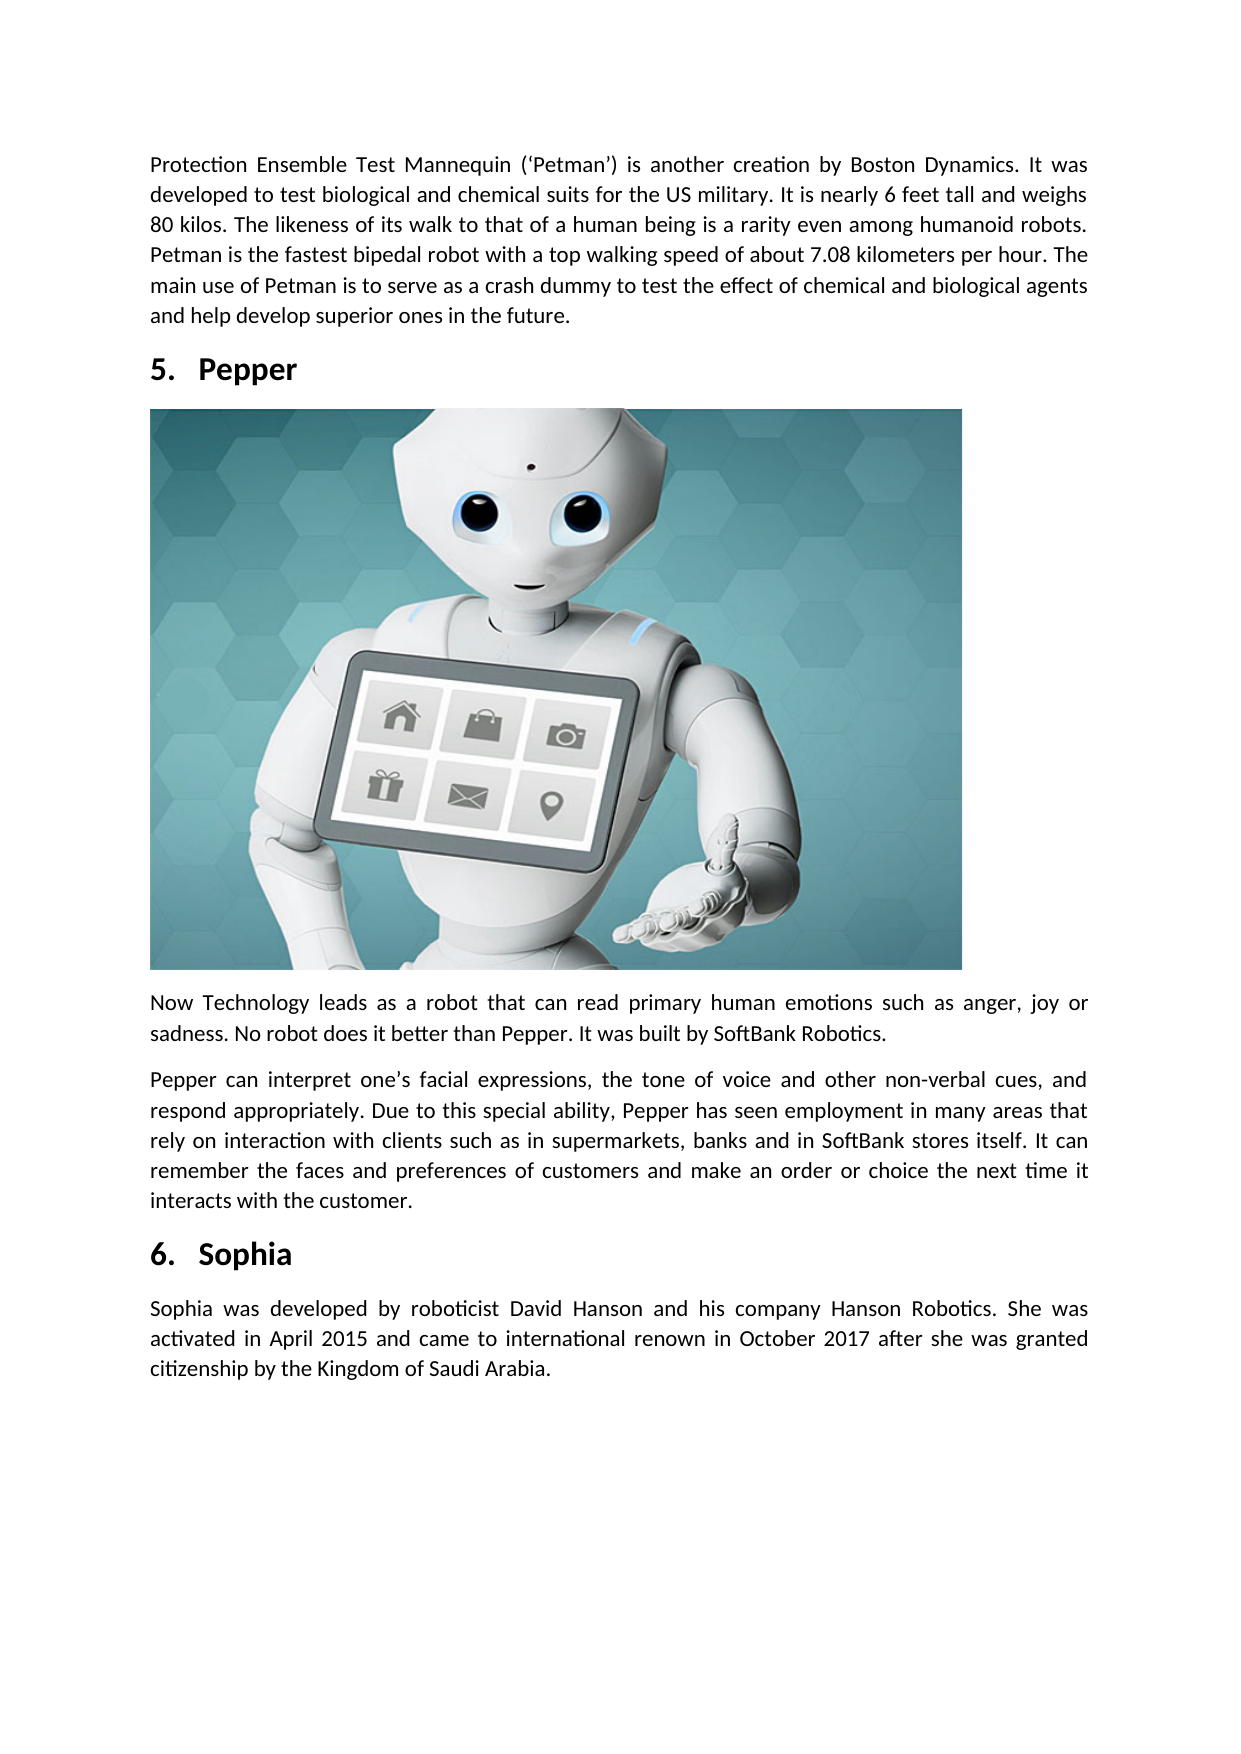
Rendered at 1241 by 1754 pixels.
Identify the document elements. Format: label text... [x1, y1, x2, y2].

text Sophia was developed by roboticist David Hanson and his company Hanson Robotics. She was activated in April 2015 and came to international renown in October 2017 after she was granted citizenship by the Kingdom of Saudi Arabia. [150, 1294, 1090, 1382]
picture [150, 408, 963, 970]
text 5. Pepper [150, 348, 1090, 389]
text 6. Sophia [150, 1233, 1090, 1274]
text Pepper can interpret one’s facial expressions, the tone of voice and other non-verbal cues, and respond appropriately. Due to this special ability, Pepper has seen employment in many areas that rely on interaction with clients such as in supermarkets, banks and in SoftBank stores itself. It can remember the faces and preferences of customers and make an order or choice the next time it interacts with the customer. [150, 1066, 1090, 1214]
text Now Technology leads as a robot that can read primary human emotions such as anger, joy or sadness. No robot does it better than Pepper. It was built by SoftBank Robotics. [150, 988, 1090, 1047]
text Protection Ensemble Test Mannequin (‘Petman’) is another creation by Boston Dynamics. It was developed to test biological and chemical suits for the US military. It is nearly 6 feet tall and weighs 80 kilos. The likeness of its walk to that of a human being is a rarity even among humanoid robots. Petman is the fastest bipedal robot with a top walking speed of about 7.08 kilometers per hour. The main use of Petman is to serve as a crash dummy to test the effect of chemical and biological agents and help develop superior ones in the future. [150, 150, 1090, 329]
